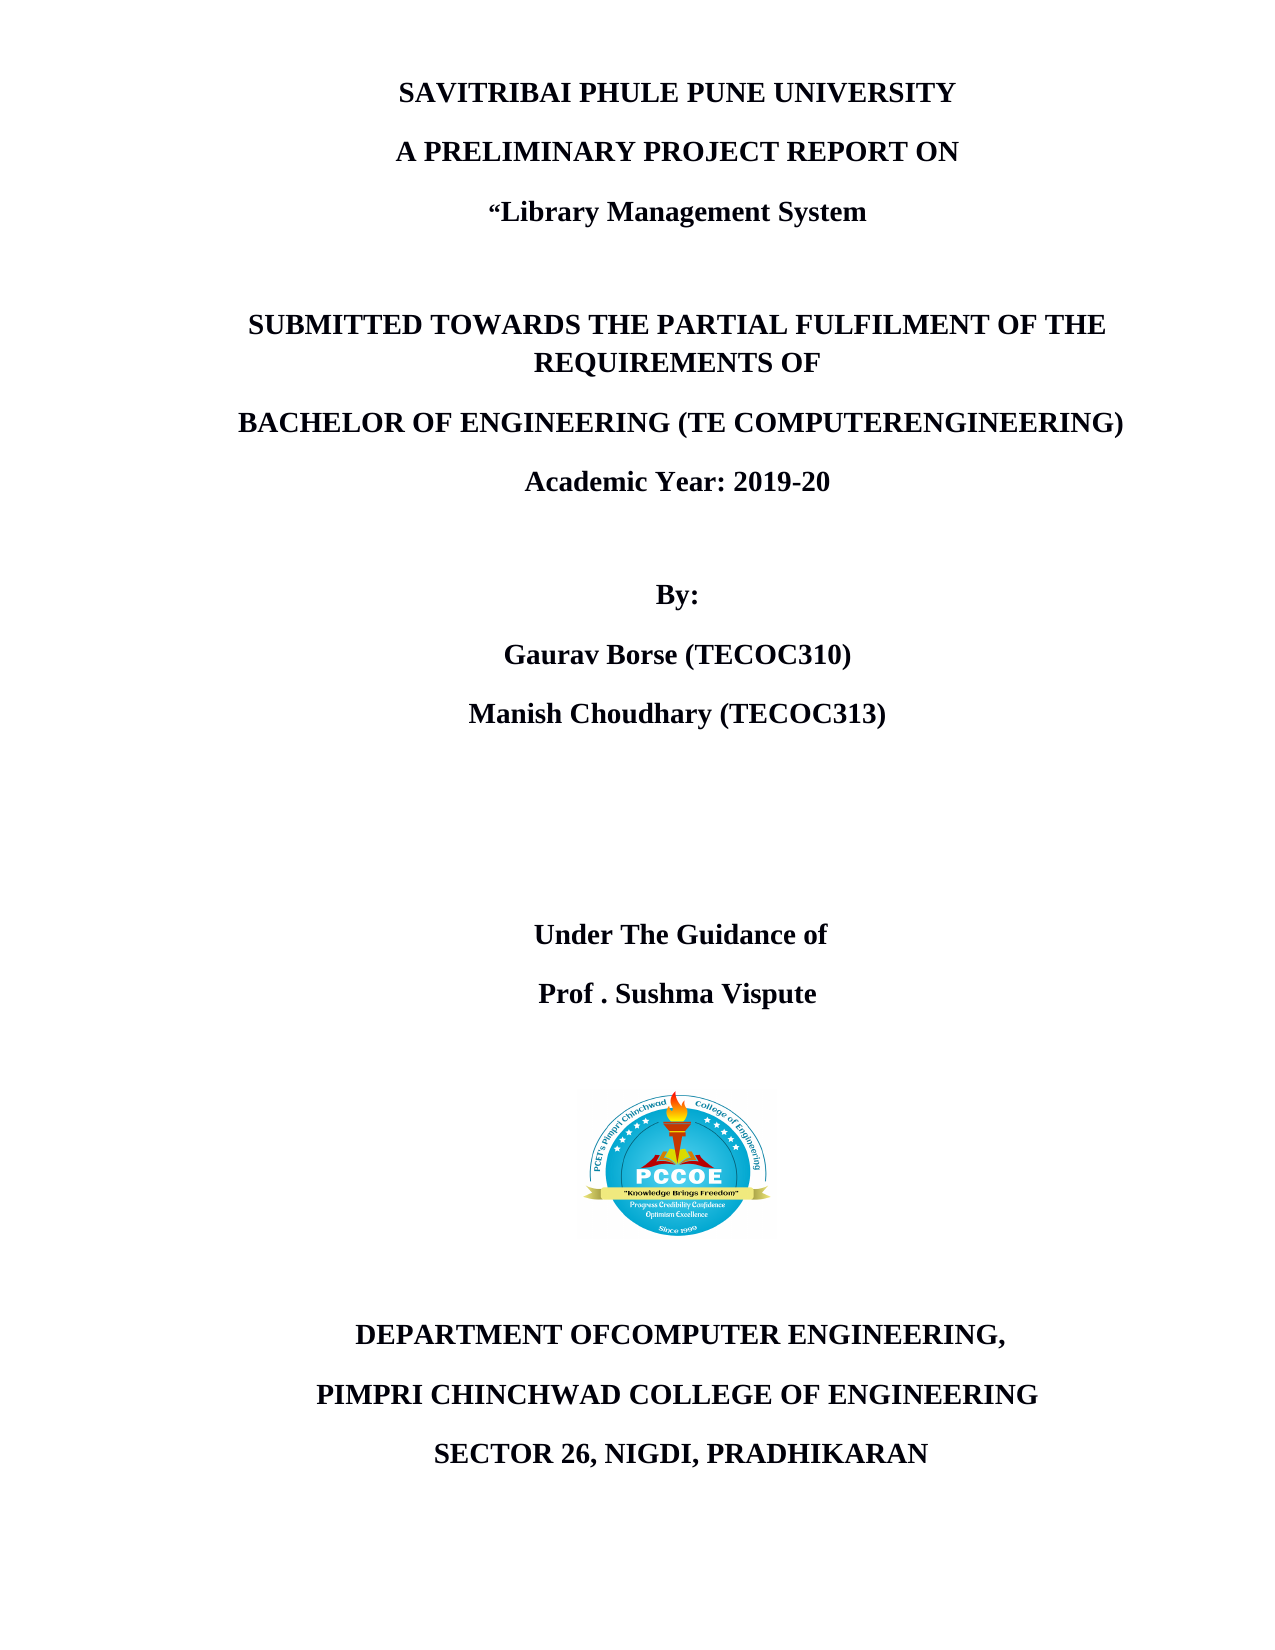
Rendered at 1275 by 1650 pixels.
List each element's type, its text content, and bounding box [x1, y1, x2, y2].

text BACHELOR OF ENGINEERING (TE COMPUTERENGINEERING) [230, 405, 1125, 438]
text Manish Choudhary (TECOC313) [230, 696, 1125, 730]
text PIMPRI CHINCHWAD COLLEGE OF ENGINEERING [230, 1377, 1125, 1410]
text Academic Year: 2019-20 [230, 464, 1125, 498]
text By: [230, 577, 1125, 611]
text SECTOR 26, NIGDI, PRADHIKARAN [230, 1436, 1125, 1470]
text DEPARTMENT OFCOMPUTER ENGINEERING, [230, 1317, 1125, 1351]
text “Library Management System [230, 194, 1125, 227]
text Gaurav Borse (TECOC310) [230, 637, 1125, 670]
text A PRELIMINARY PROJECT REPORT ON [230, 134, 1125, 168]
text Under The Guidance of [230, 917, 1125, 951]
picture [577, 1089, 778, 1239]
text SAVITRIBAI PHULE PUNE UNIVERSITY [230, 75, 1125, 108]
text SUBMITTED TOWARDS THE PARTIAL FULFILMENT OF THE REQUIREMENTS OF [230, 307, 1125, 379]
text Prof . Sushma Vispute [230, 977, 1125, 1010]
